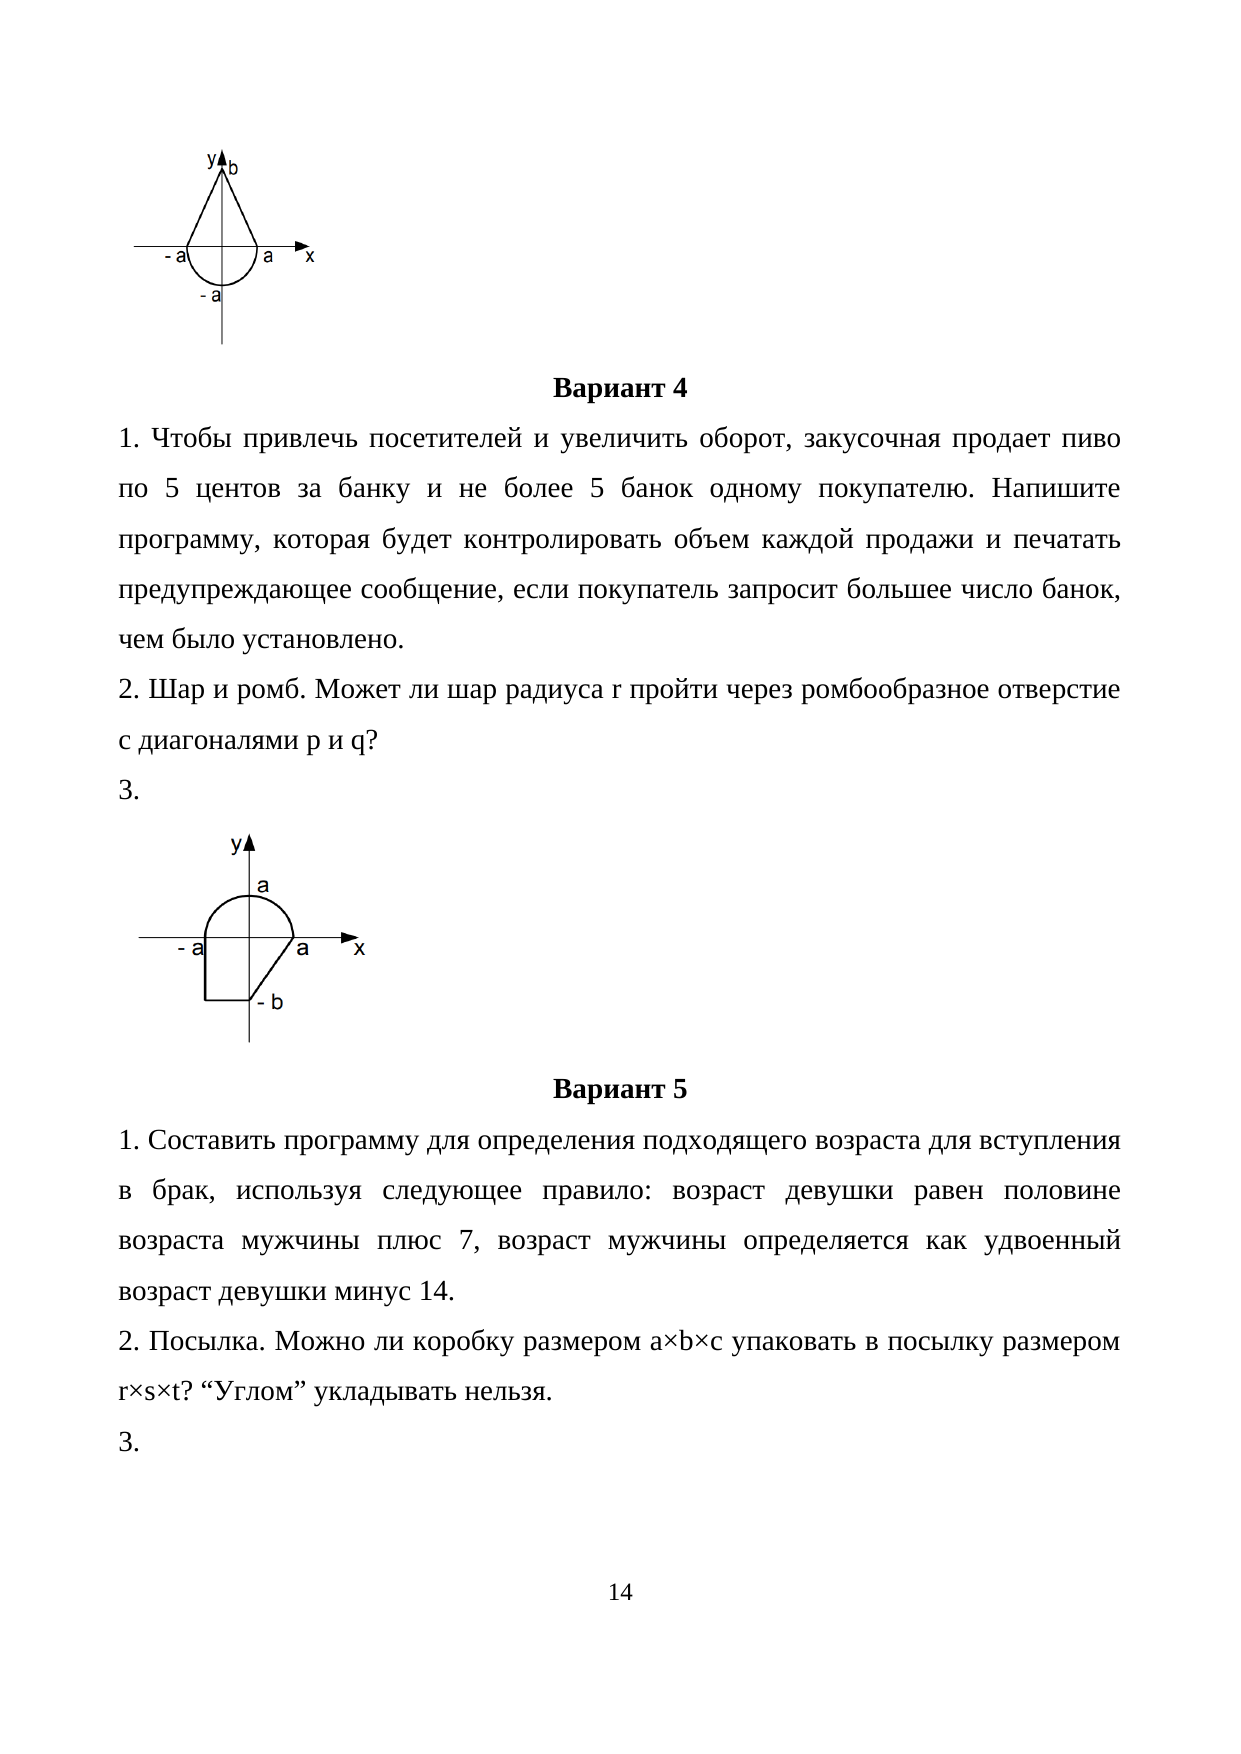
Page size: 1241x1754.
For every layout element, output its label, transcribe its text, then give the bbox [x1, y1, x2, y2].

picture [118, 822, 389, 1058]
text Вариант 5 [118, 1072, 1122, 1105]
text 1. Составить программу для определения подходящего возраста для вступления в брак, используя следующее правило: возраст девушки равен половине возраста мужчины плюс 7, возраст мужчины определяется как удвоенный возраст девушки минус 14. [118, 1122, 1122, 1306]
text 2. Шар и ромб. Может ли шар радиуса r пройти через ромбообразное отверстие с диагоналями p и q? [118, 672, 1122, 756]
picture [118, 135, 329, 356]
text 3. [118, 772, 1122, 806]
text 1. Чтобы привлечь посетителей и увеличить оборот, закусочная продает пиво по 5 центов за банку и не более 5 банок одному покупателю. Напишите программу, которая будет контролировать объем каждой продажи и печатать предупреждающее сообщение, если покупатель запросит большее число банок, чем было установлено. [118, 420, 1122, 655]
text Вариант 4 [118, 370, 1122, 403]
text 3. [118, 1424, 1122, 1457]
text 2. Посылка. Можно ли коробку размером a×b×c упаковать в посылку размером r×s×t? “Углом” укладывать нельзя. [118, 1323, 1122, 1407]
